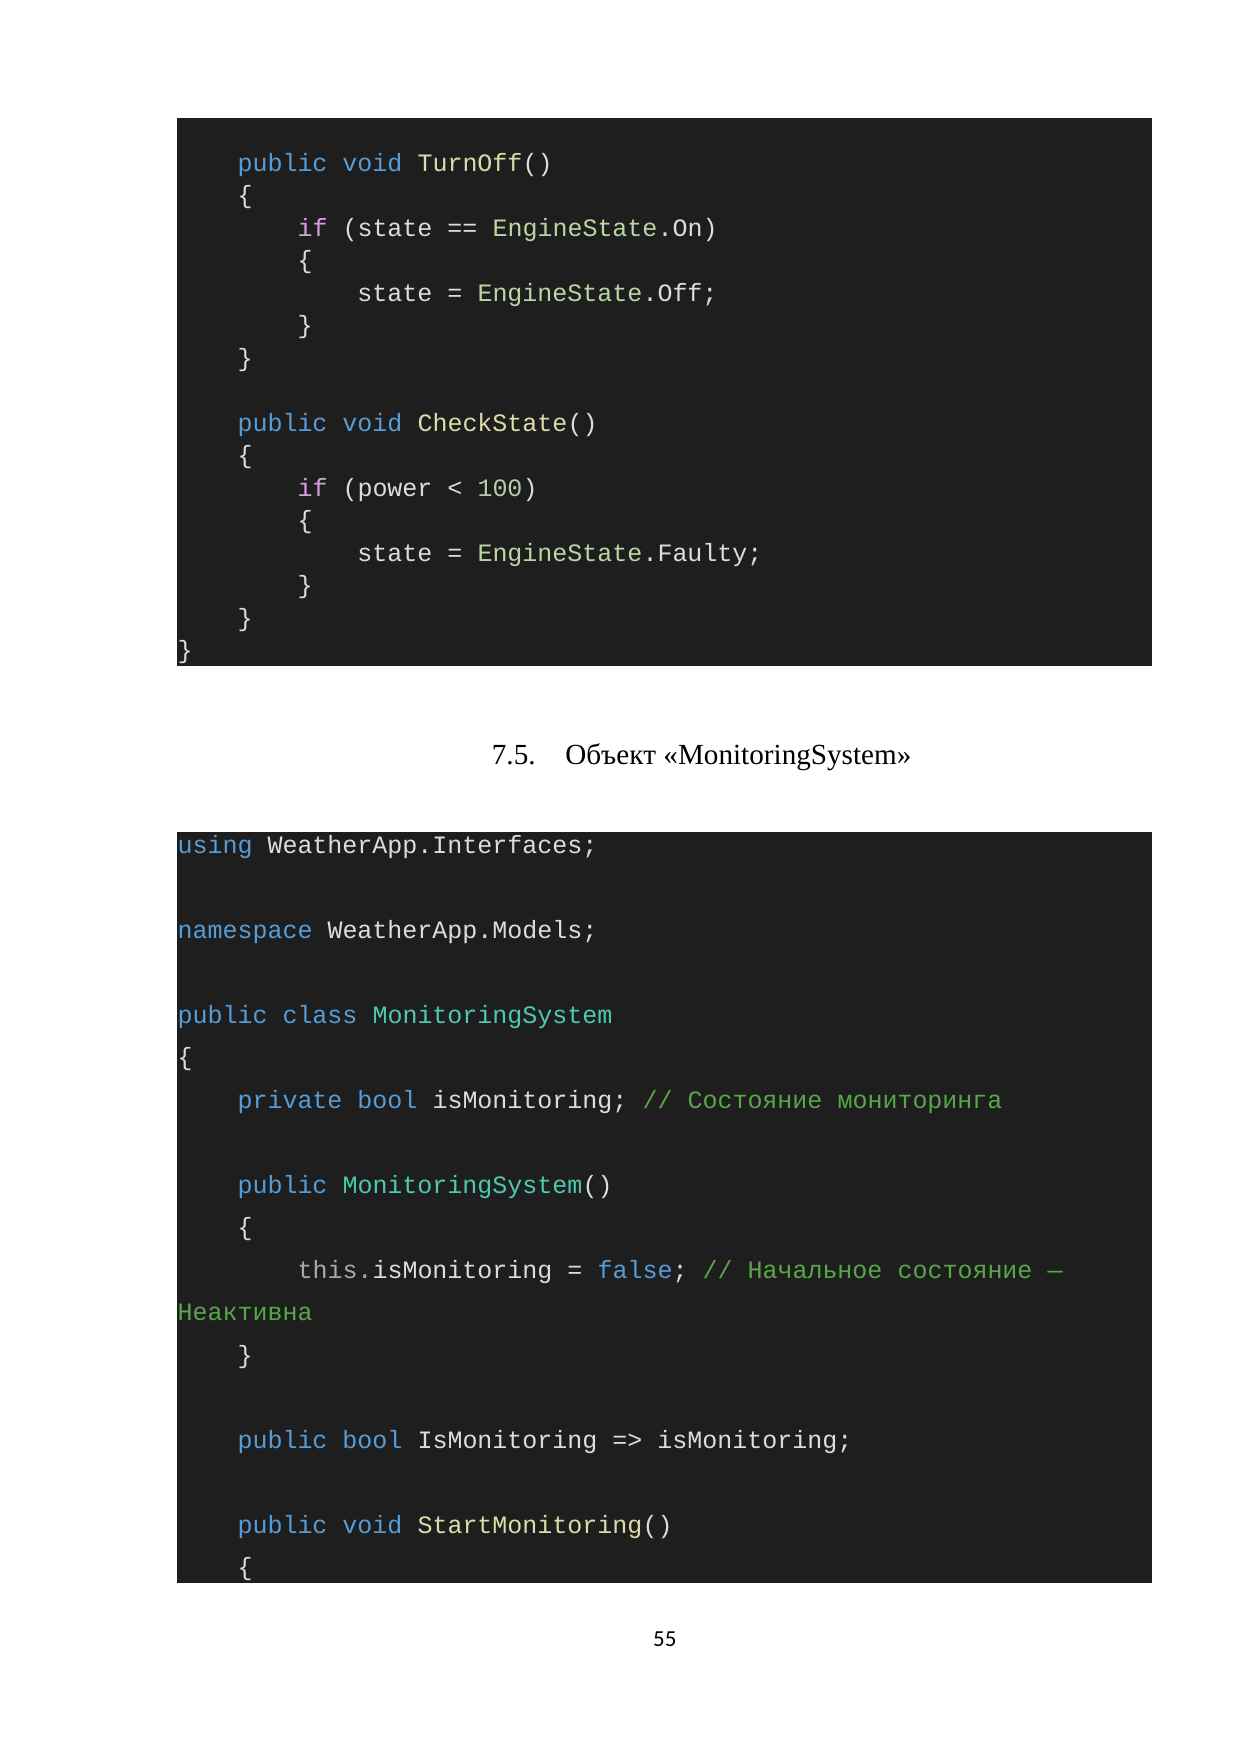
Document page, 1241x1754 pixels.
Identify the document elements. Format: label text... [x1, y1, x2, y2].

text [177, 832, 1152, 1583]
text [177, 118, 1152, 666]
text Объект «MonitoringSystem» [177, 737, 1152, 771]
